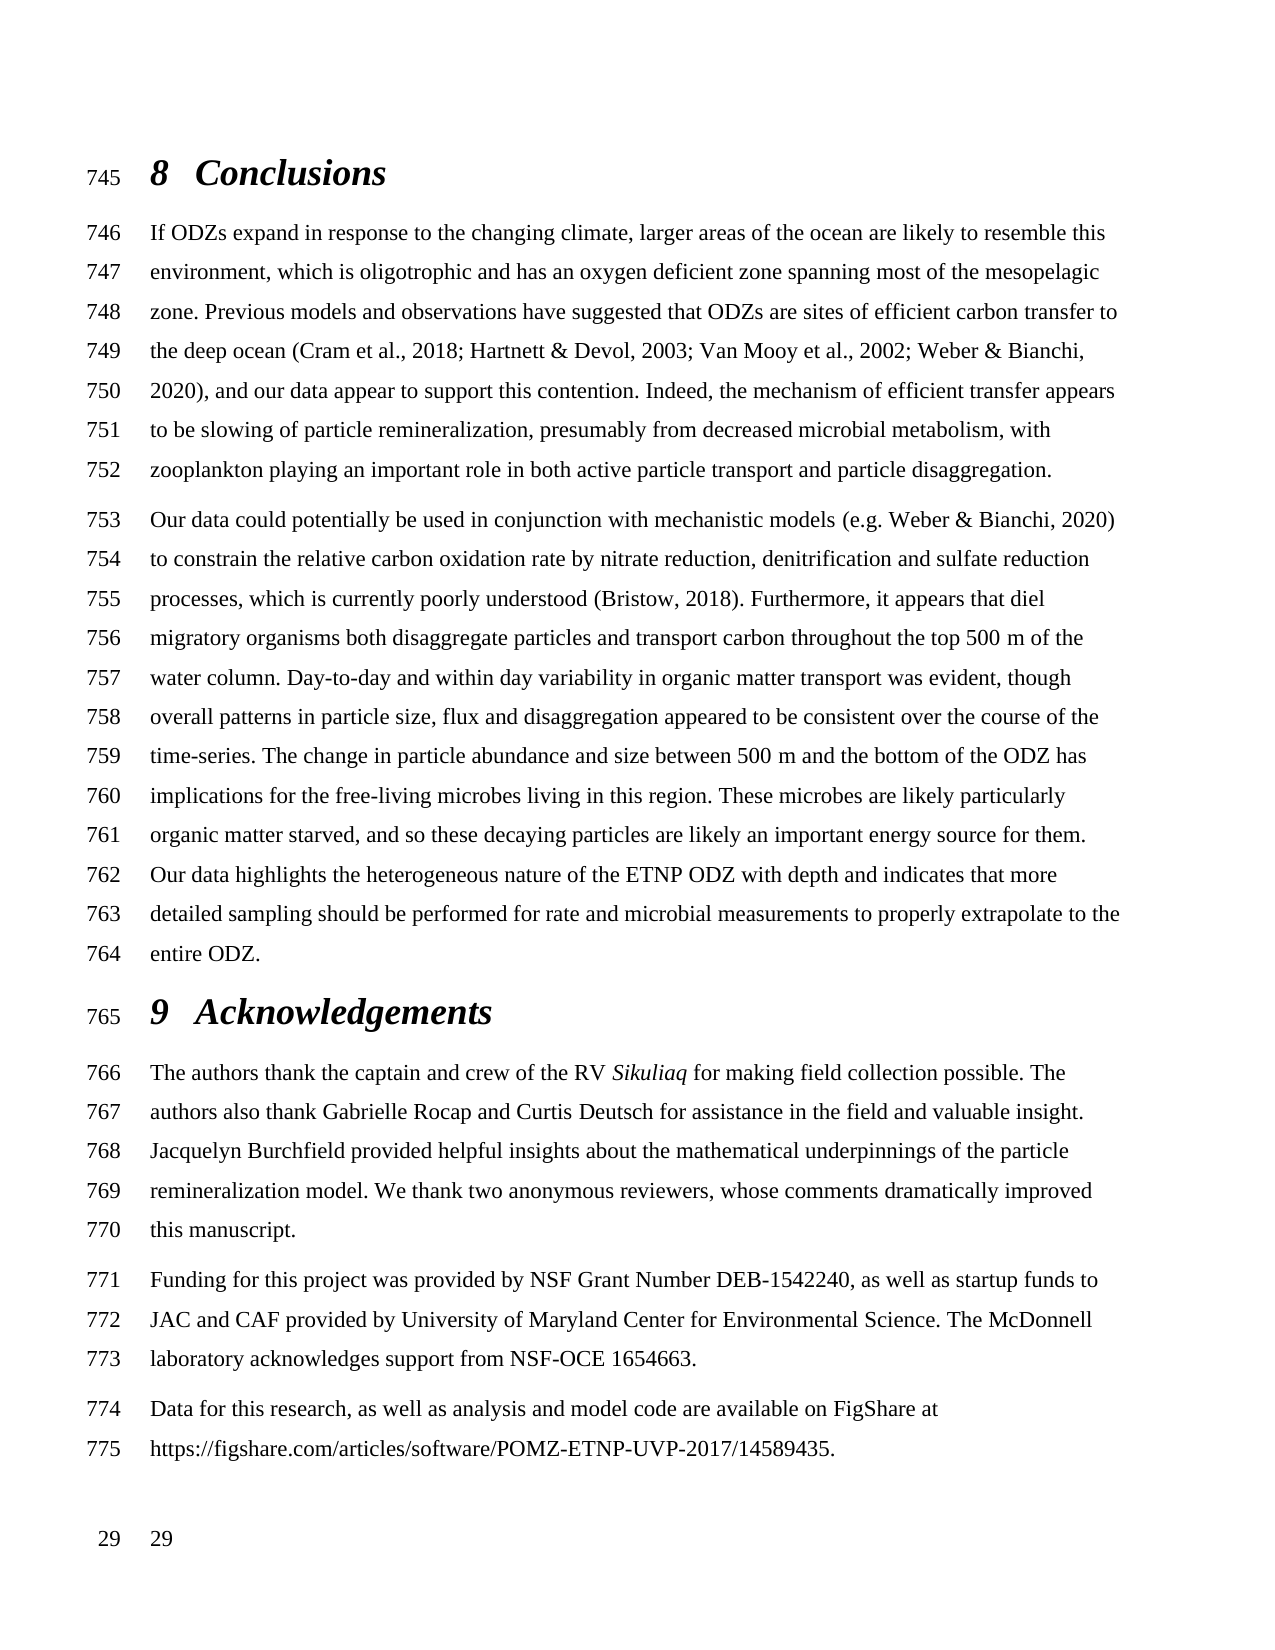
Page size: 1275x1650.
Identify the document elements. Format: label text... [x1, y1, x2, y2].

text If ODZs expand in response to the changing climate, larger areas of the ocean are likely to resemble this environment, which is oligotrophic and has an oxygen deficient zone spanning most of the mesopelagic zone. Previous models and observations have suggested that ODZs are sites of efficient carbon transfer to the deep ocean (Cram et al., 2018; Hartnett & Devol, 2003; Van Mooy et al., 2002; Weber & Bianchi, 2020), and our data appear to support this contention. Indeed, the mechanism of efficient transfer appears to be slowing of particle remineralization, presumably from decreased microbial metabolism, with zooplankton playing an important role in both active particle transport and particle disaggregation. [150, 219, 1125, 482]
text Funding for this project was provided by NSF Grant Number DEB-1542240, as well as startup funds to JAC and CAF provided by University of Maryland Center for Environmental Science. The McDonnell laboratory acknowledges support from NSF-OCE 1654663. [150, 1266, 1125, 1372]
subtitle Conclusions [150, 150, 1125, 193]
text Data for this research, as well as analysis and model code are available on FigShare at https://figshare.com/articles/software/POMZ-ETNP-UVP-2017/14589435. [150, 1395, 1125, 1461]
text The authors thank the captain and crew of the RV Sikuliaq for making field collection possible. The authors also thank Gabrielle Rocap and Curtis Deutsch for assistance in the field and valuable insight. Jacquelyn Burchfield provided helpful insights about the mathematical underpinnings of the particle remineralization model. We thank two anonymous reviewers, whose comments dramatically improved this manuscript. [150, 1059, 1125, 1243]
text Our data could potentially be used in conjunction with mechanistic models (e.g. Weber & Bianchi, 2020) to constrain the relative carbon oxidation rate by nitrate reduction, denitrification and sulfate reduction processes, which is currently poorly understood (Bristow, 2018). Furthermore, it appears that diel migratory organisms both disaggregate particles and transport carbon throughout the top 500 m of the water column. Day-to-day and within day variability in organic matter transport was evident, though overall patterns in particle size, flux and disaggregation appeared to be consistent over the course of the time-series. The change in particle abundance and size between 500 m and the bottom of the ODZ has implications for the free-living microbes living in this region. These microbes are likely particularly organic matter starved, and so these decaying particles are likely an important energy source for them. Our data highlights the heterogeneous nature of the ETNP ODZ with depth and indicates that more detailed sampling should be performed for rate and microbial measurements to properly extrapolate to the entire ODZ. [150, 506, 1125, 966]
subtitle Acknowledgements [150, 990, 1125, 1033]
